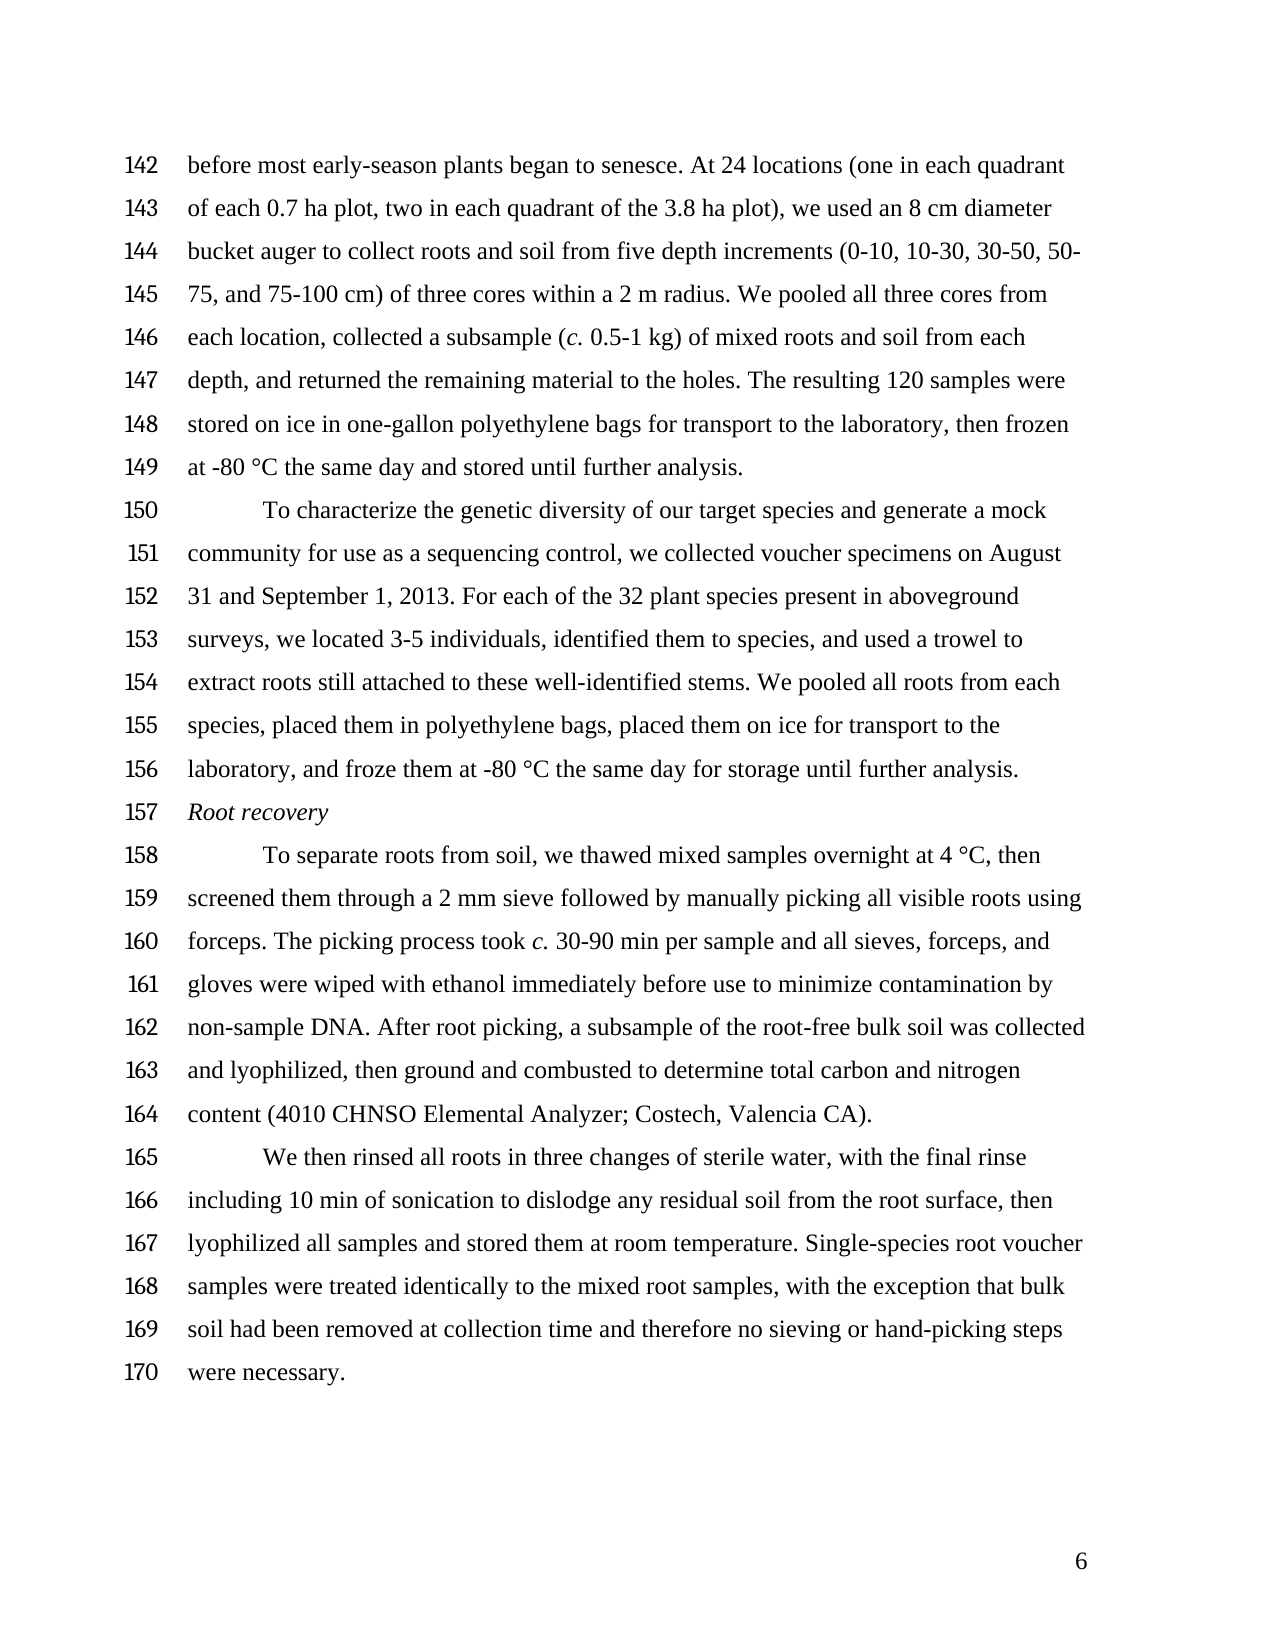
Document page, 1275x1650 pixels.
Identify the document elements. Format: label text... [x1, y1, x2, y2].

text To characterize the genetic diversity of our target species and generate a mock community for use as a sequencing control, we collected voucher specimens on August 31 and September 1, 2013. For each of the 32 plant species present in aboveground surveys, we located 3-5 individuals, identified them to species, and used a trowel to extract roots still attached to these well-identified stems. We pooled all roots from each species, placed them in polyethylene bags, placed them on ice for transport to the laboratory, and froze them at -80 °C the same day for storage until further analysis. [187, 495, 1087, 782]
subtitle Root recovery [187, 797, 1087, 826]
text To separate roots from soil, we thawed mixed samples overnight at 4 °C, then screened them through a 2 mm sieve followed by manually picking all visible roots using forceps. The picking process took c. 30-90 min per sample and all sieves, forceps, and gloves were wiped with ethanol immediately before use to minimize contamination by non-sample DNA. After root picking, a subsample of the root-free bulk soil was collected and lyophilized, then ground and combusted to determine total carbon and nitrogen content (4010 CHNSO Elemental Analyzer; Costech, Valencia CA). [187, 840, 1087, 1127]
text We then rinsed all roots in three changes of sterile water, with the final rinse including 10 min of sonication to dislodge any residual soil from the root surface, then lyophilized all samples and stored them at room temperature. Single-species root voucher samples were treated identically to the mixed root samples, with the exception that bulk soil had been removed at collection time and therefore no sieving or hand-picking steps were necessary. [187, 1142, 1087, 1386]
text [187, 150, 1087, 481]
